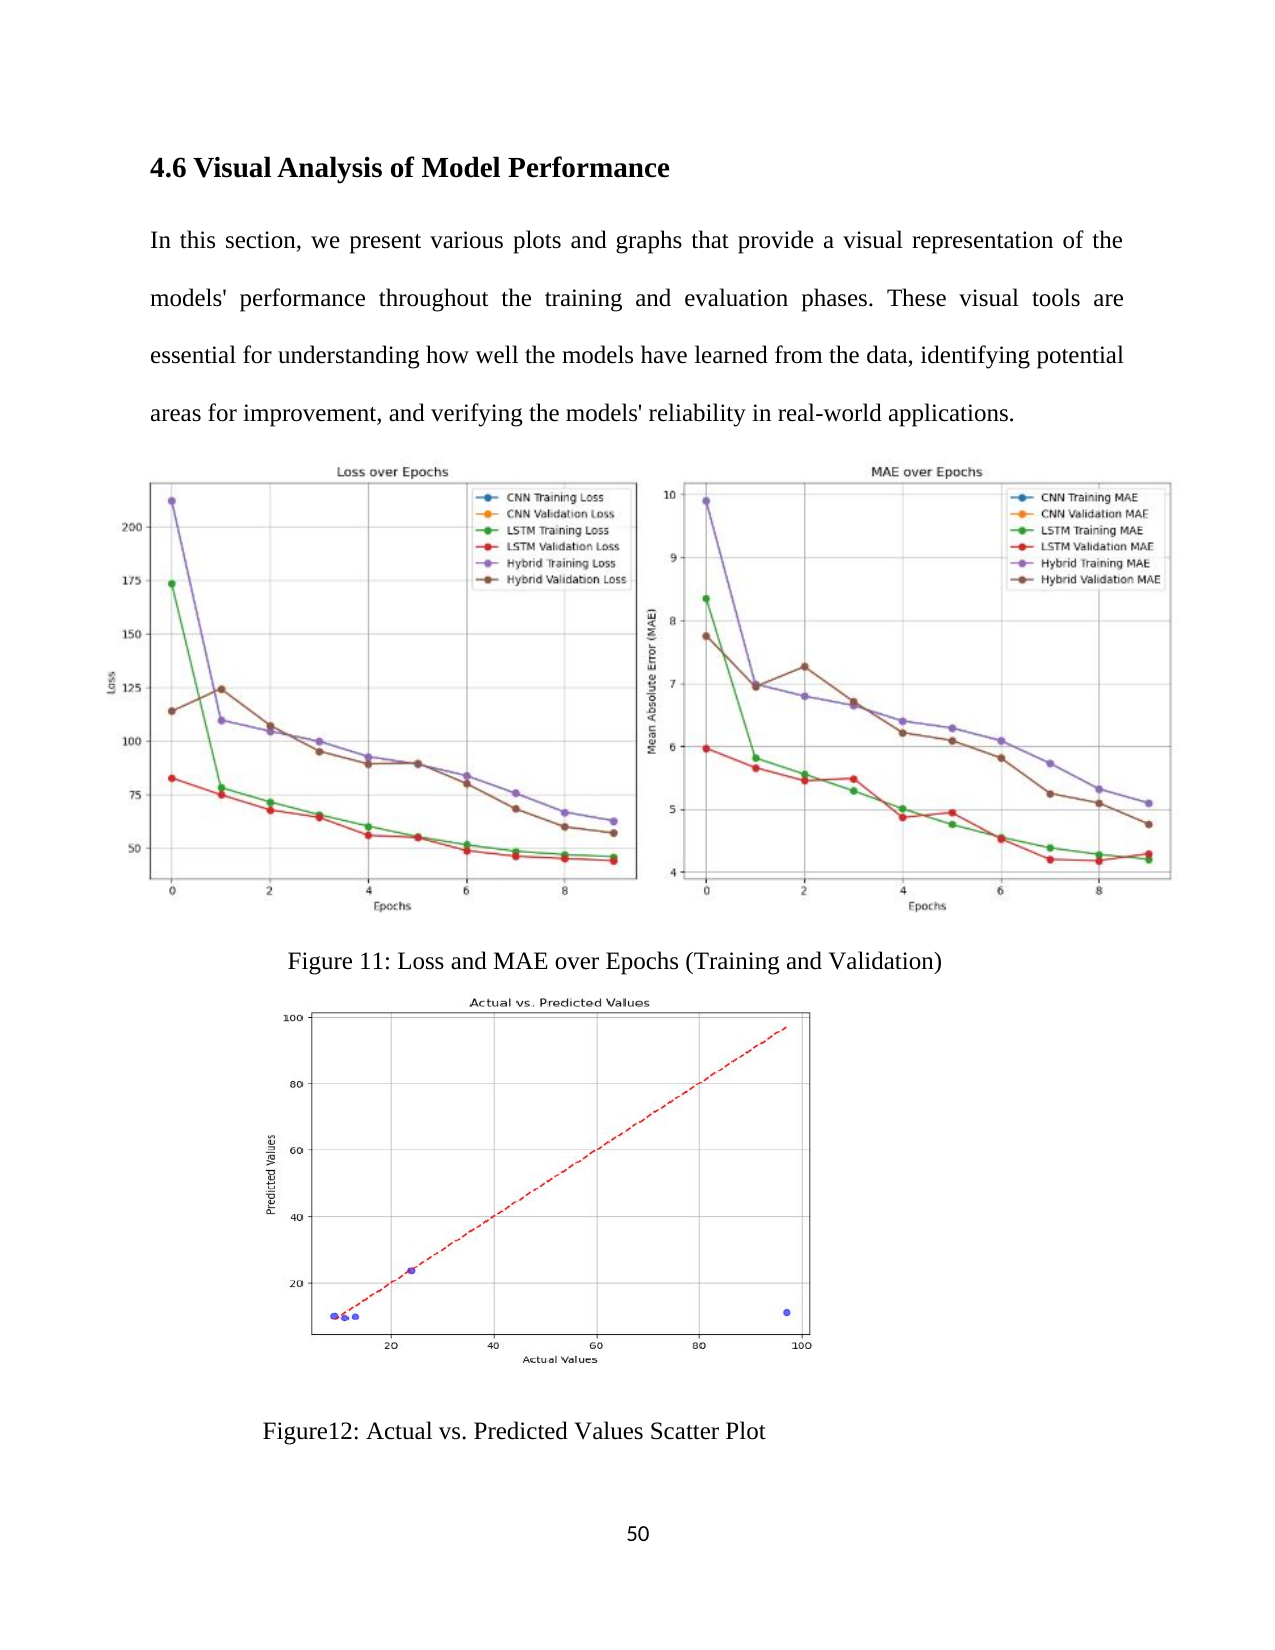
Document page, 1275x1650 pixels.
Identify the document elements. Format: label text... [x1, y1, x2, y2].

subtitle 4.6 Visual Analysis of Model Performance [150, 150, 1125, 183]
text In this section, we present various plots and graphs that provide a visual representation of the models' performance throughout the training and evaluation phases. These visual tools are essential for understanding how well the models have learned from the data, identifying potential areas for improvement, and verifying the models' reliability in real-world applications. [150, 225, 1125, 427]
picture [96, 459, 1179, 927]
text Figure 11: Loss and MAE over Epochs (Training and Validation) [150, 946, 1125, 975]
text Figure12: Actual vs. Predicted Values Scatter Plot [150, 1416, 1125, 1445]
picture [257, 992, 824, 1372]
